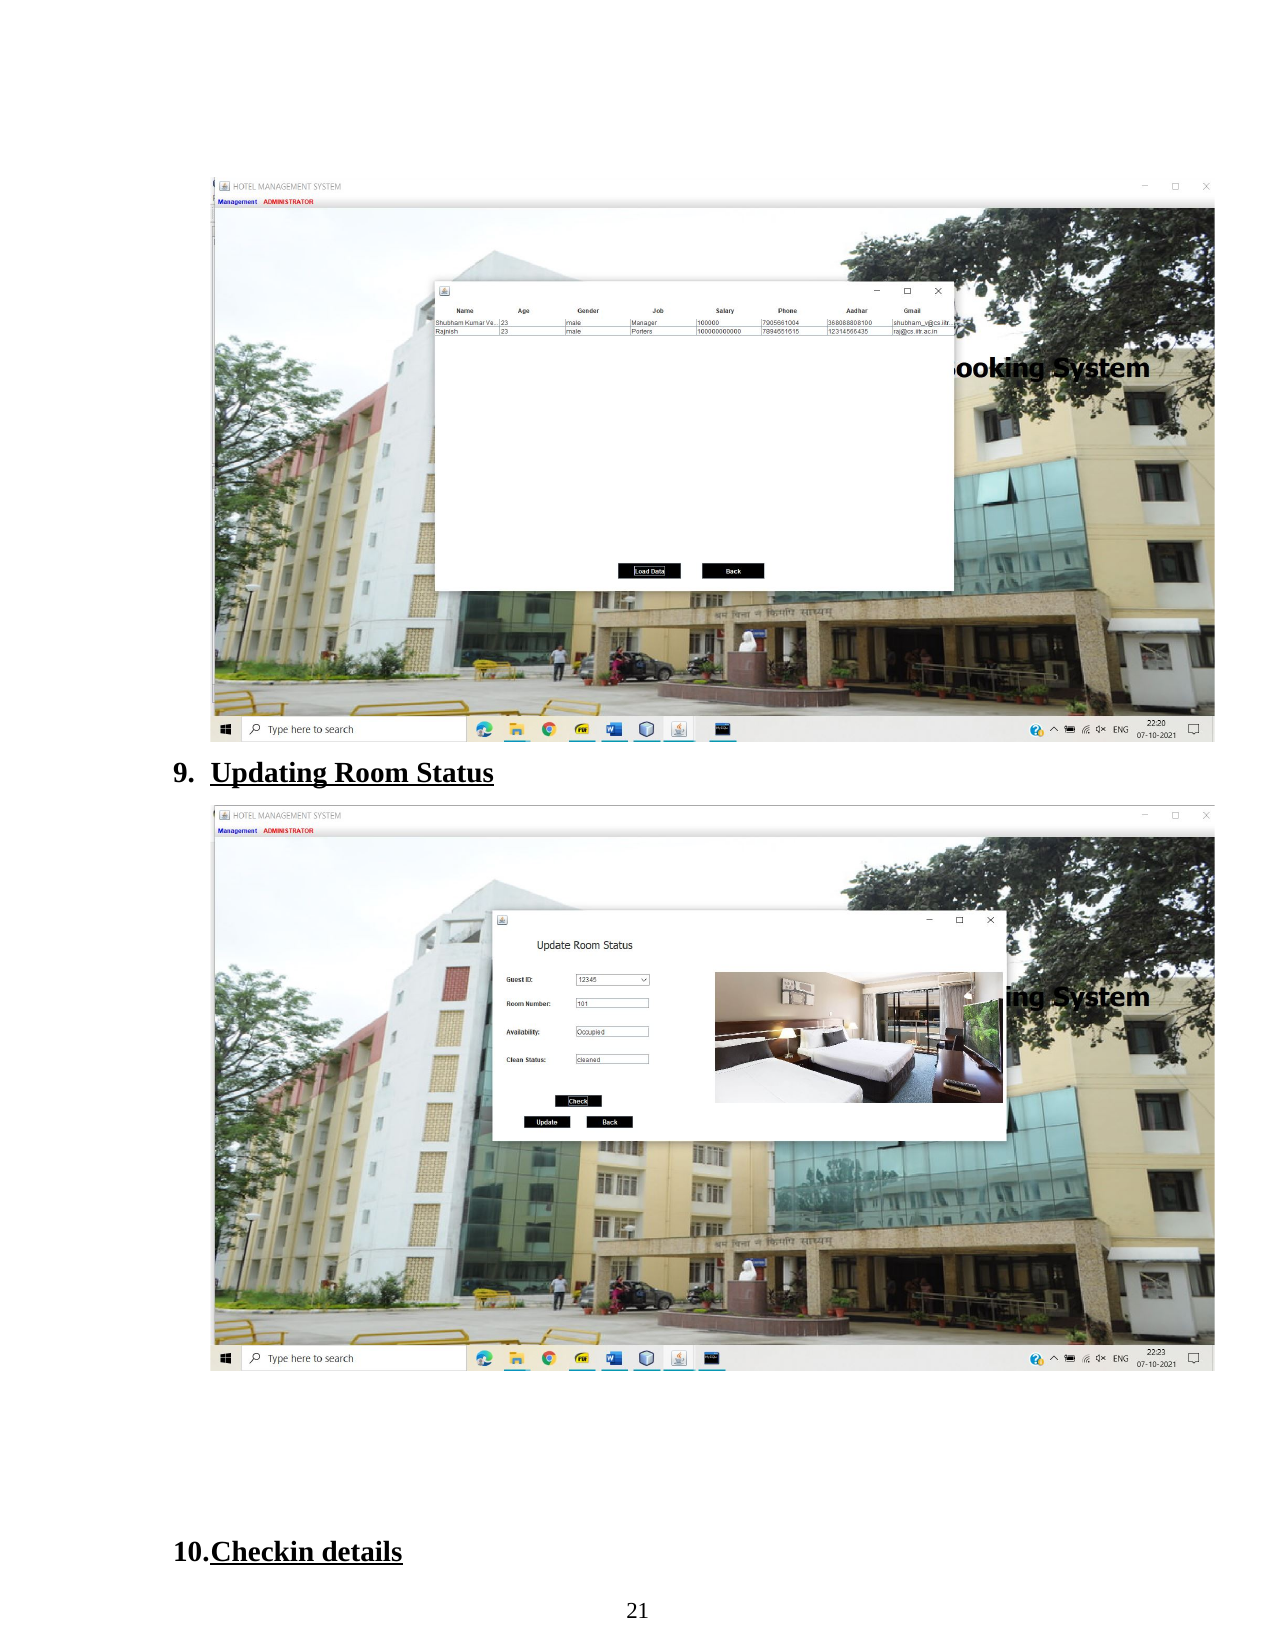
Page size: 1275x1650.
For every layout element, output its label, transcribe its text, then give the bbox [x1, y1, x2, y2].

list Updating Room Status [173, 755, 1139, 789]
picture [210, 805, 1215, 1371]
picture [210, 177, 1215, 742]
list Checkin details [173, 1534, 1139, 1568]
